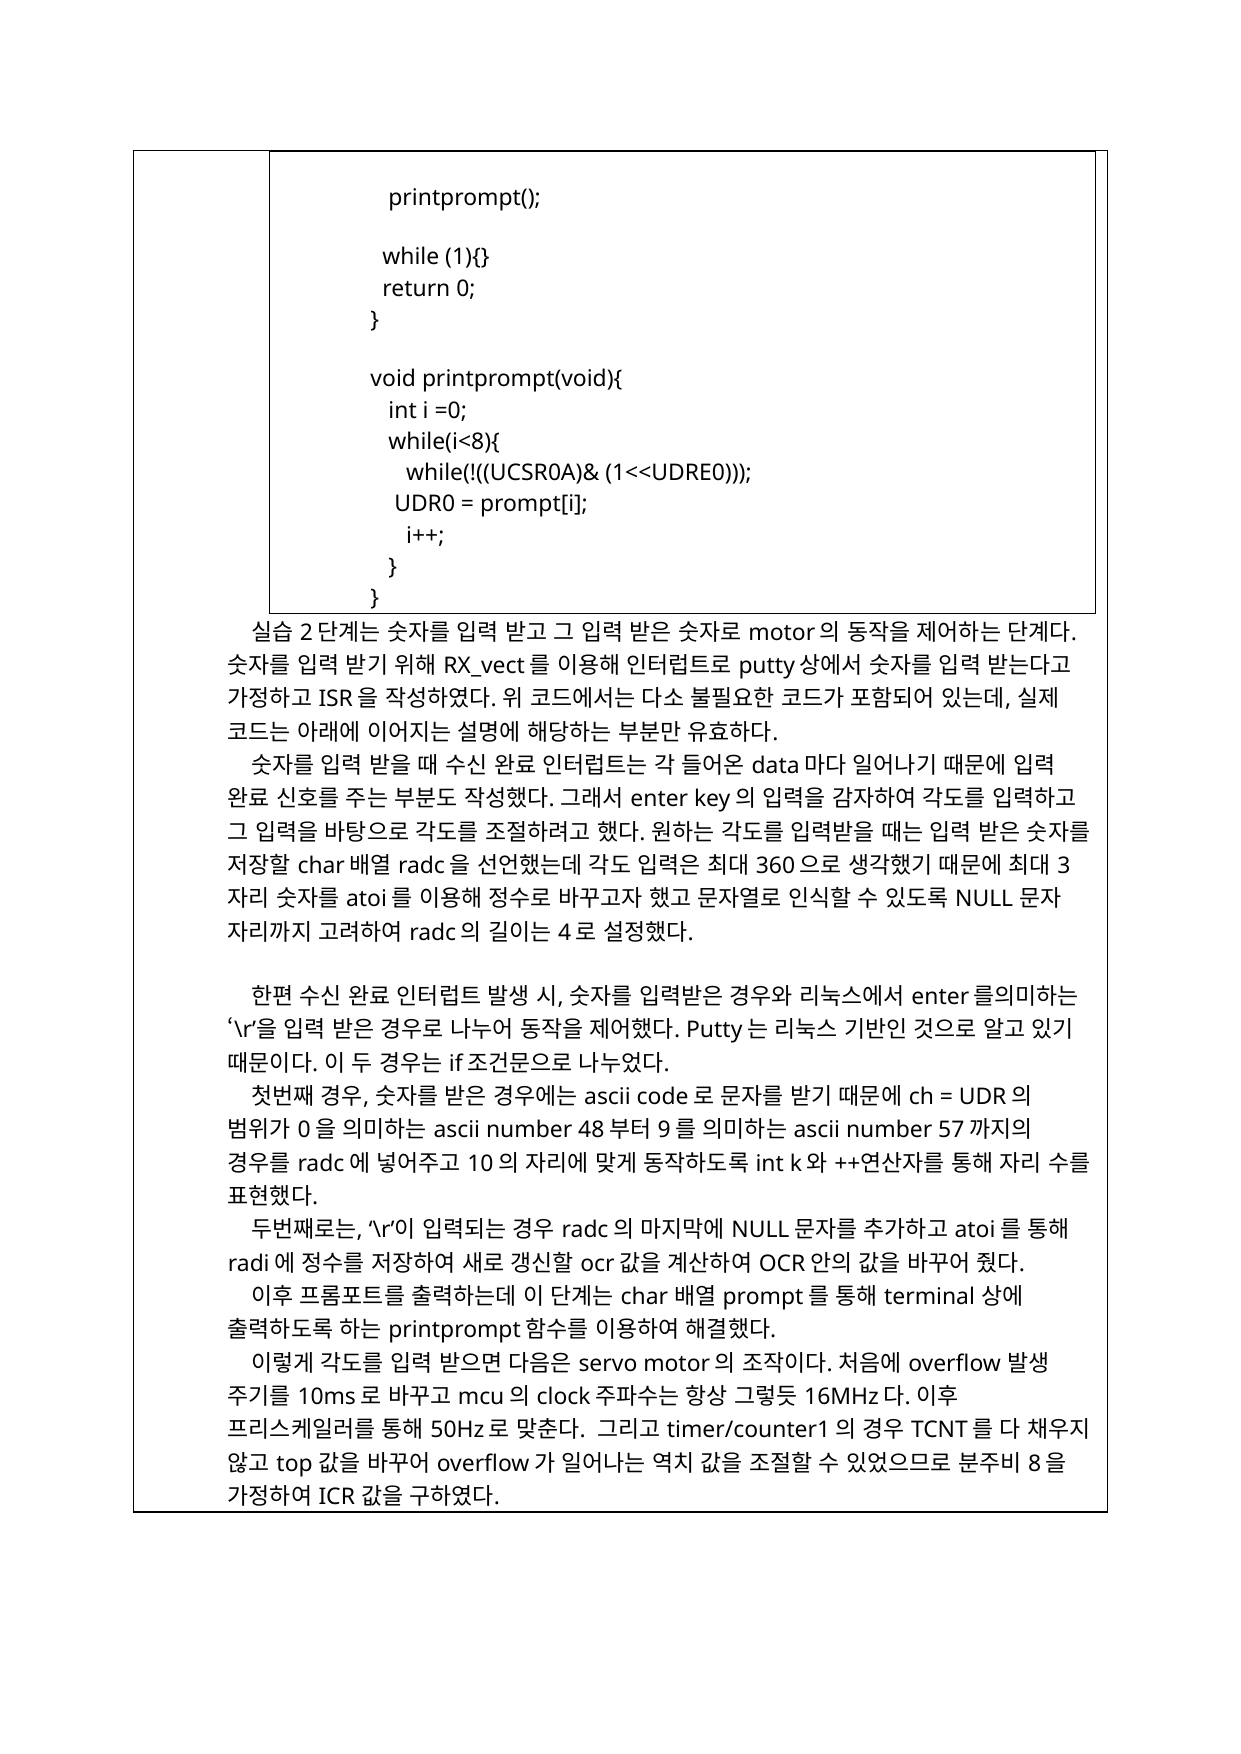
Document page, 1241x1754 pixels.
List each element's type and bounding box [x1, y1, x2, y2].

table_cell [134, 151, 1107, 1511]
